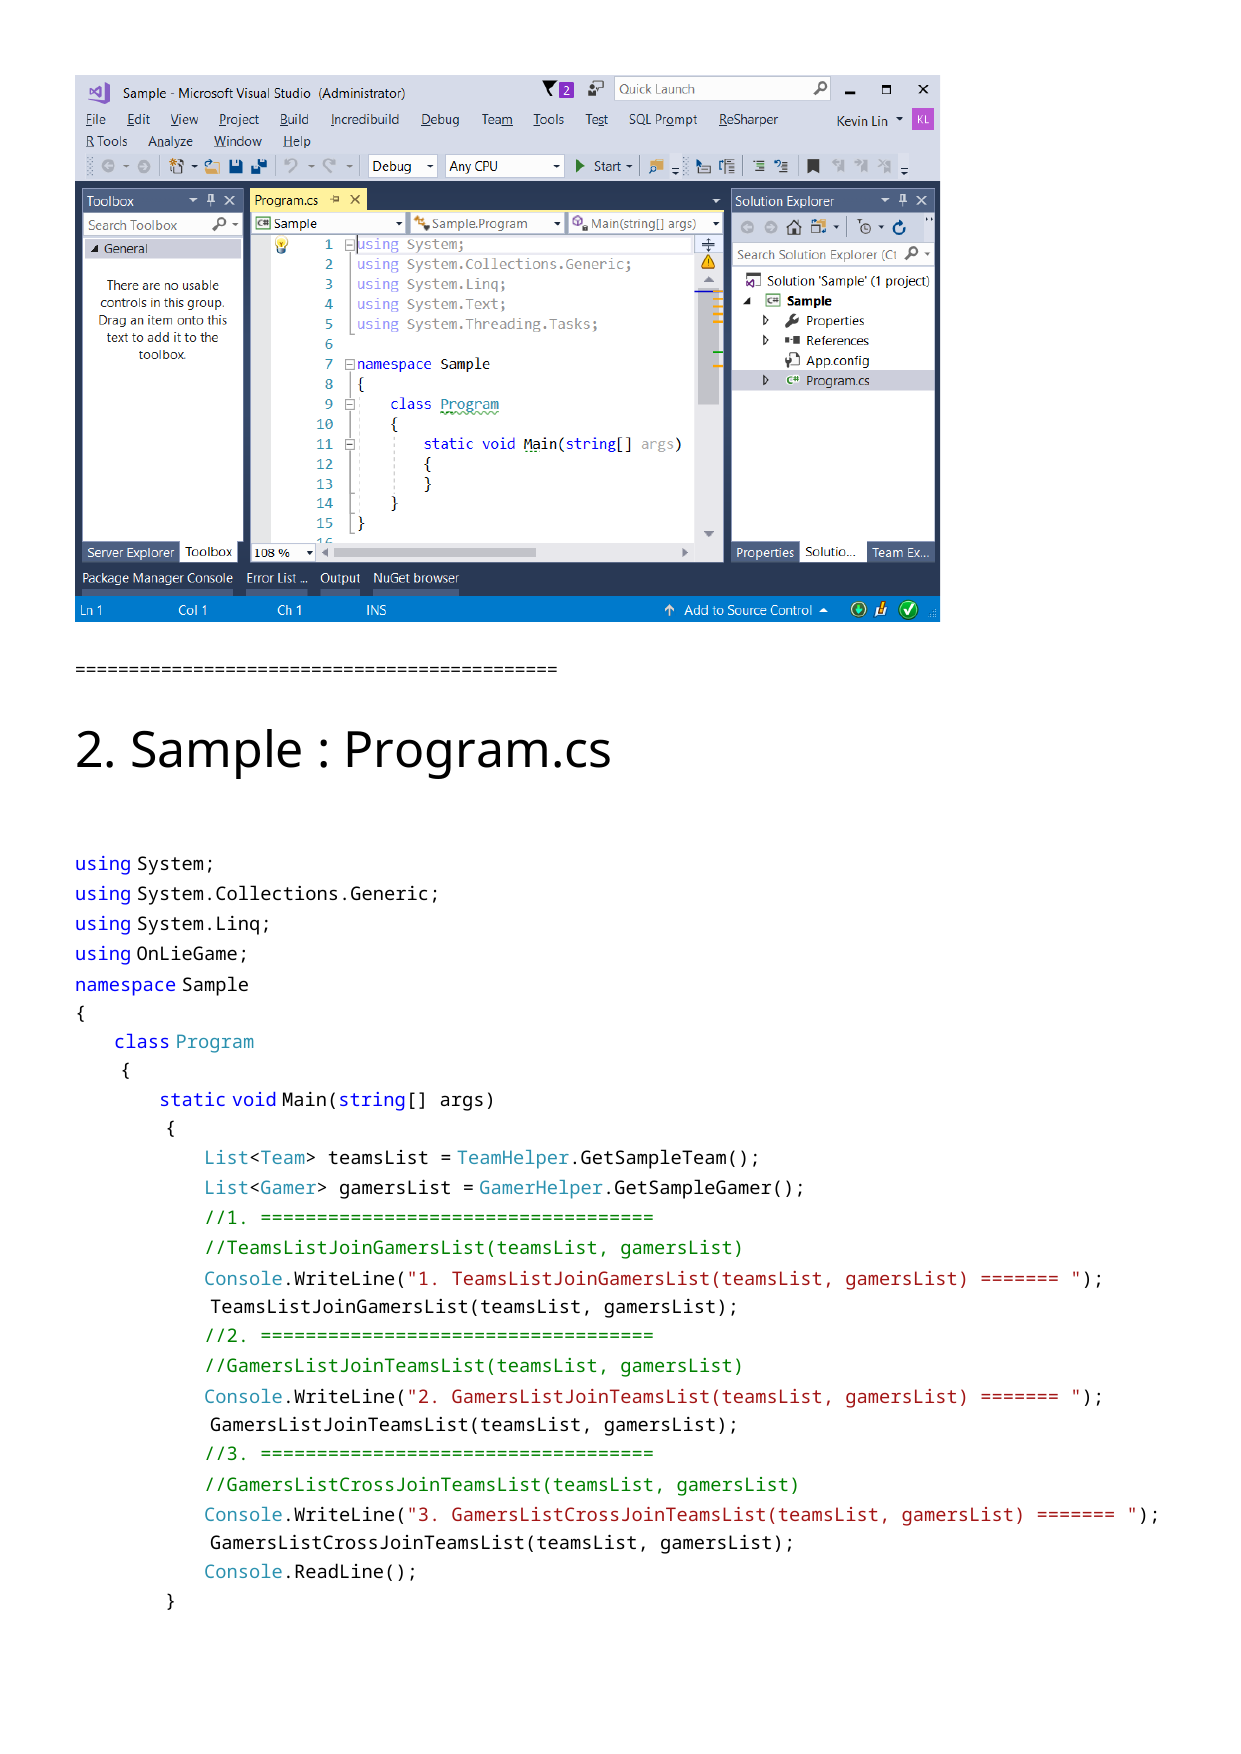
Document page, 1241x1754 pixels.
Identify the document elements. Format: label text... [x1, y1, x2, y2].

text 2. Sample : Program.cs [75, 714, 1165, 782]
text { [75, 1114, 1165, 1140]
text { [75, 999, 1165, 1024]
text using OnLieGame; [75, 938, 1165, 967]
text List<Team> teamsList = TeamHelper.GetSampleTeam(); [75, 1142, 1165, 1170]
text //3. =================================== [75, 1438, 1165, 1467]
text TeamsListJoinGamersList(teamsList, gamersList); [75, 1293, 1165, 1318]
text GamersListJoinTeamsList(teamsList, gamersList); [75, 1411, 1165, 1437]
text using System.Collections.Generic; [75, 878, 1165, 906]
text class Program [75, 1026, 1165, 1054]
text Console.ReadLine(); [75, 1557, 1165, 1585]
text //TeamsListJoinGamersList(teamsList, gamersList) [75, 1232, 1165, 1261]
text static void Main(string[] args) [75, 1084, 1165, 1112]
text //1. =================================== [75, 1202, 1165, 1230]
text List<Gamer> gamersList = GamerHelper.GetSampleGamer(); [75, 1172, 1165, 1200]
text ============================================= [75, 656, 1165, 682]
text //2. =================================== [75, 1320, 1165, 1348]
text Console.WriteLine("2. GamersListJoinTeamsList(teamsList, gamersList) ======= "); [75, 1381, 1165, 1409]
text using System.Linq; [75, 908, 1165, 936]
text GamersListCrossJoinTeamsList(teamsList, gamersList); [75, 1529, 1165, 1555]
text namespace Sample [75, 969, 1165, 997]
text //GamersListCrossJoinTeamsList(teamsList, gamersList) [75, 1469, 1165, 1497]
text { [75, 1057, 1165, 1082]
text using System; [75, 848, 1165, 876]
text } [75, 1587, 1165, 1612]
text Console.WriteLine("1. TeamsListJoinGamersList(teamsList, gamersList) ======= "); [75, 1263, 1165, 1291]
picture [75, 75, 941, 622]
text Console.WriteLine("3. GamersListCrossJoinTeamsList(teamsList, gamersList) ======= "); [75, 1499, 1165, 1527]
text //GamersListJoinTeamsList(teamsList, gamersList) [75, 1351, 1165, 1379]
